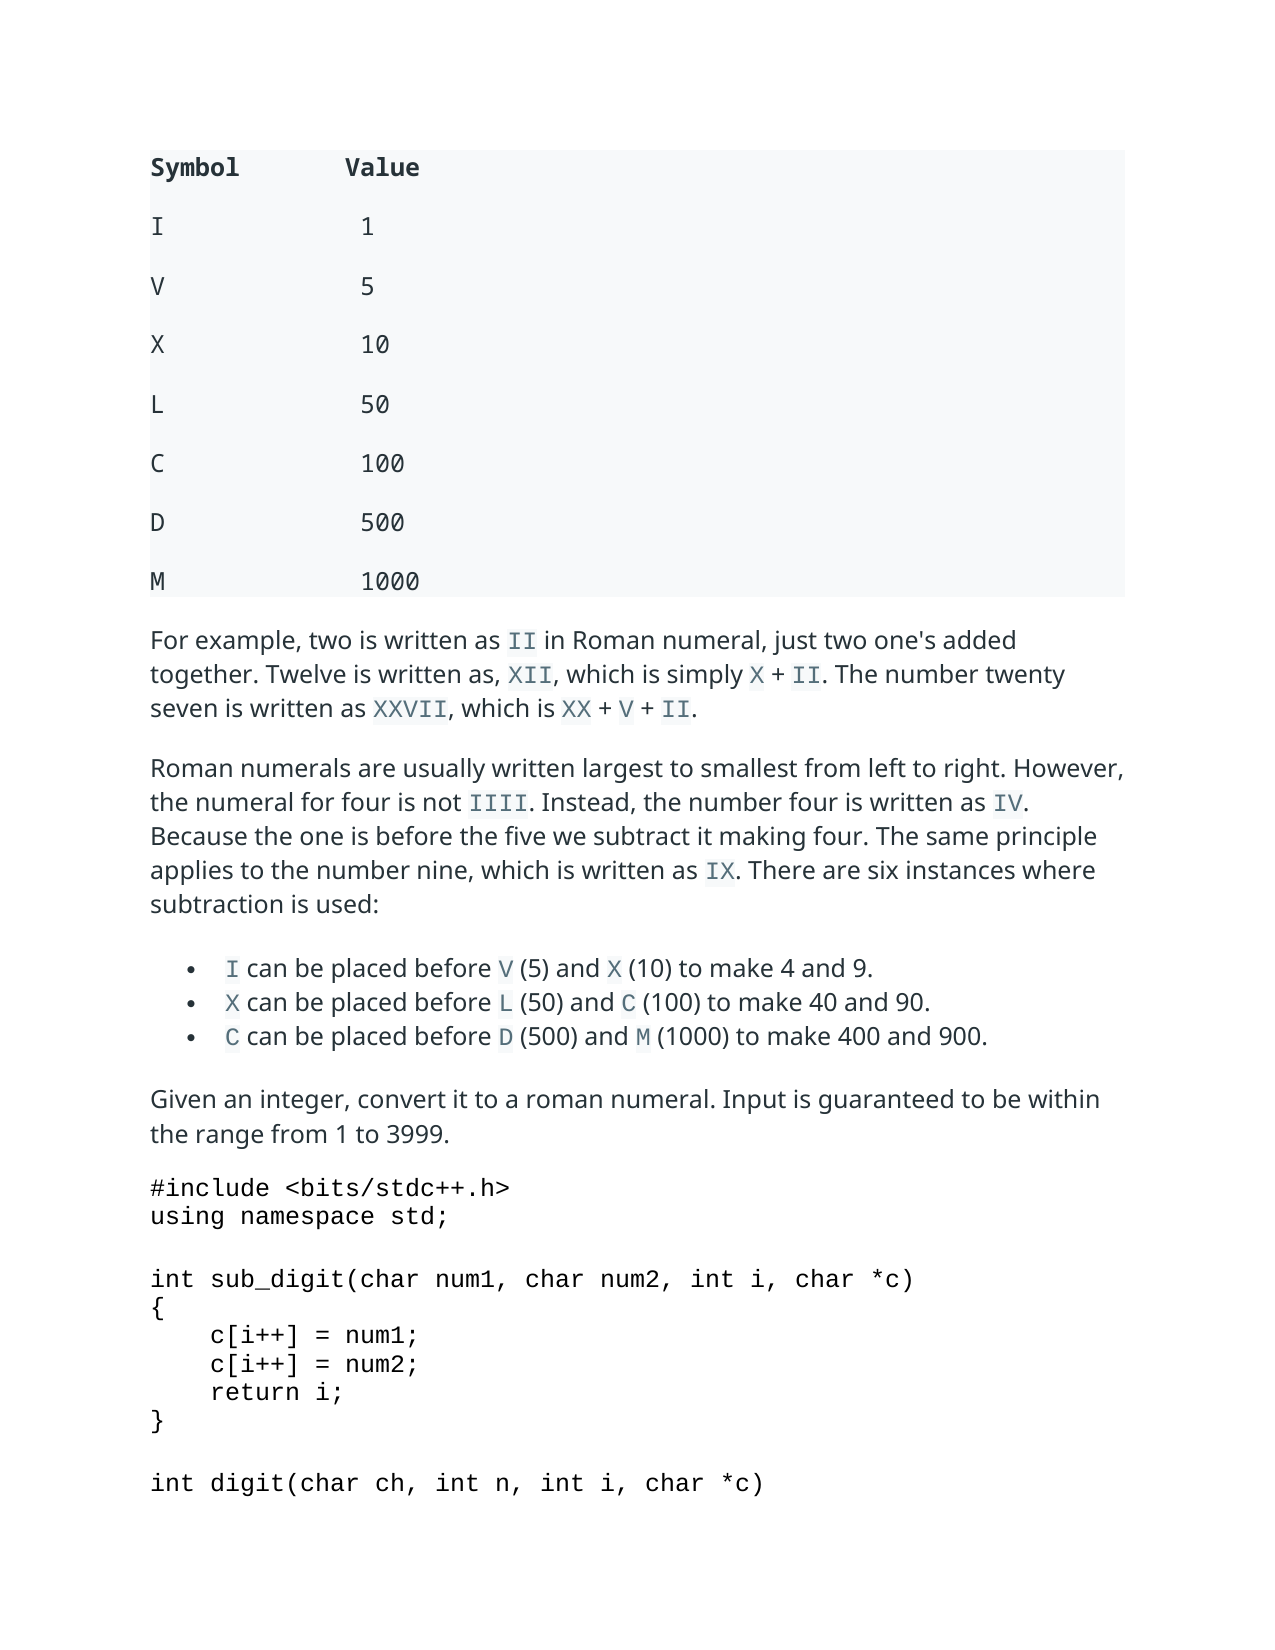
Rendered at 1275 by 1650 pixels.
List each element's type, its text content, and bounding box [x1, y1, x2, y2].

text X 10 [150, 327, 1125, 361]
text I 1 [150, 209, 1125, 243]
text D 500 [150, 504, 1125, 538]
text Roman numerals are usually written largest to smallest from left to right. However, the numeral for four is not IIII. Instead, the number four is written as IV. Because the one is before the five we subtract it making four. The same principle applies to the number nine, which is written as IX. There are six instances where subtraction is used: [150, 750, 1125, 921]
list X can be placed before L (50) and C (100) to make 40 and 90. [187, 984, 1125, 1019]
text #include <bits/stdc++.h> [150, 1175, 1125, 1204]
text For example, two is written as II in Roman numeral, just two one's added together. Twelve is written as, XII, which is simply X + II. The number twenty seven is written as XXVII, which is XX + V + II. [150, 622, 1125, 725]
text using namespace std; [150, 1204, 1125, 1232]
text return i; [150, 1379, 1125, 1408]
text c[i++] = num2; [150, 1351, 1125, 1379]
text L 50 [150, 386, 1125, 420]
text } [150, 1408, 1125, 1436]
text M 1000 [150, 563, 1125, 597]
text Symbol Value [150, 150, 1125, 184]
text V 5 [150, 268, 1125, 302]
text { [150, 1294, 1125, 1323]
text c[i++] = num1; [150, 1323, 1125, 1351]
text Given an integer, convert it to a roman numeral. Input is guaranteed to be within the range from 1 to 3999. [150, 1082, 1125, 1150]
text int digit(char ch, int n, int i, char *c) [150, 1471, 1125, 1499]
list C can be placed before D (500) and M (1000) to make 400 and 900. [187, 1019, 1125, 1053]
list I can be placed before V (5) and X (10) to make 4 and 9. [187, 950, 1125, 984]
text int sub_digit(char num1, char num2, int i, char *c) [150, 1266, 1125, 1294]
text C 100 [150, 445, 1125, 479]
